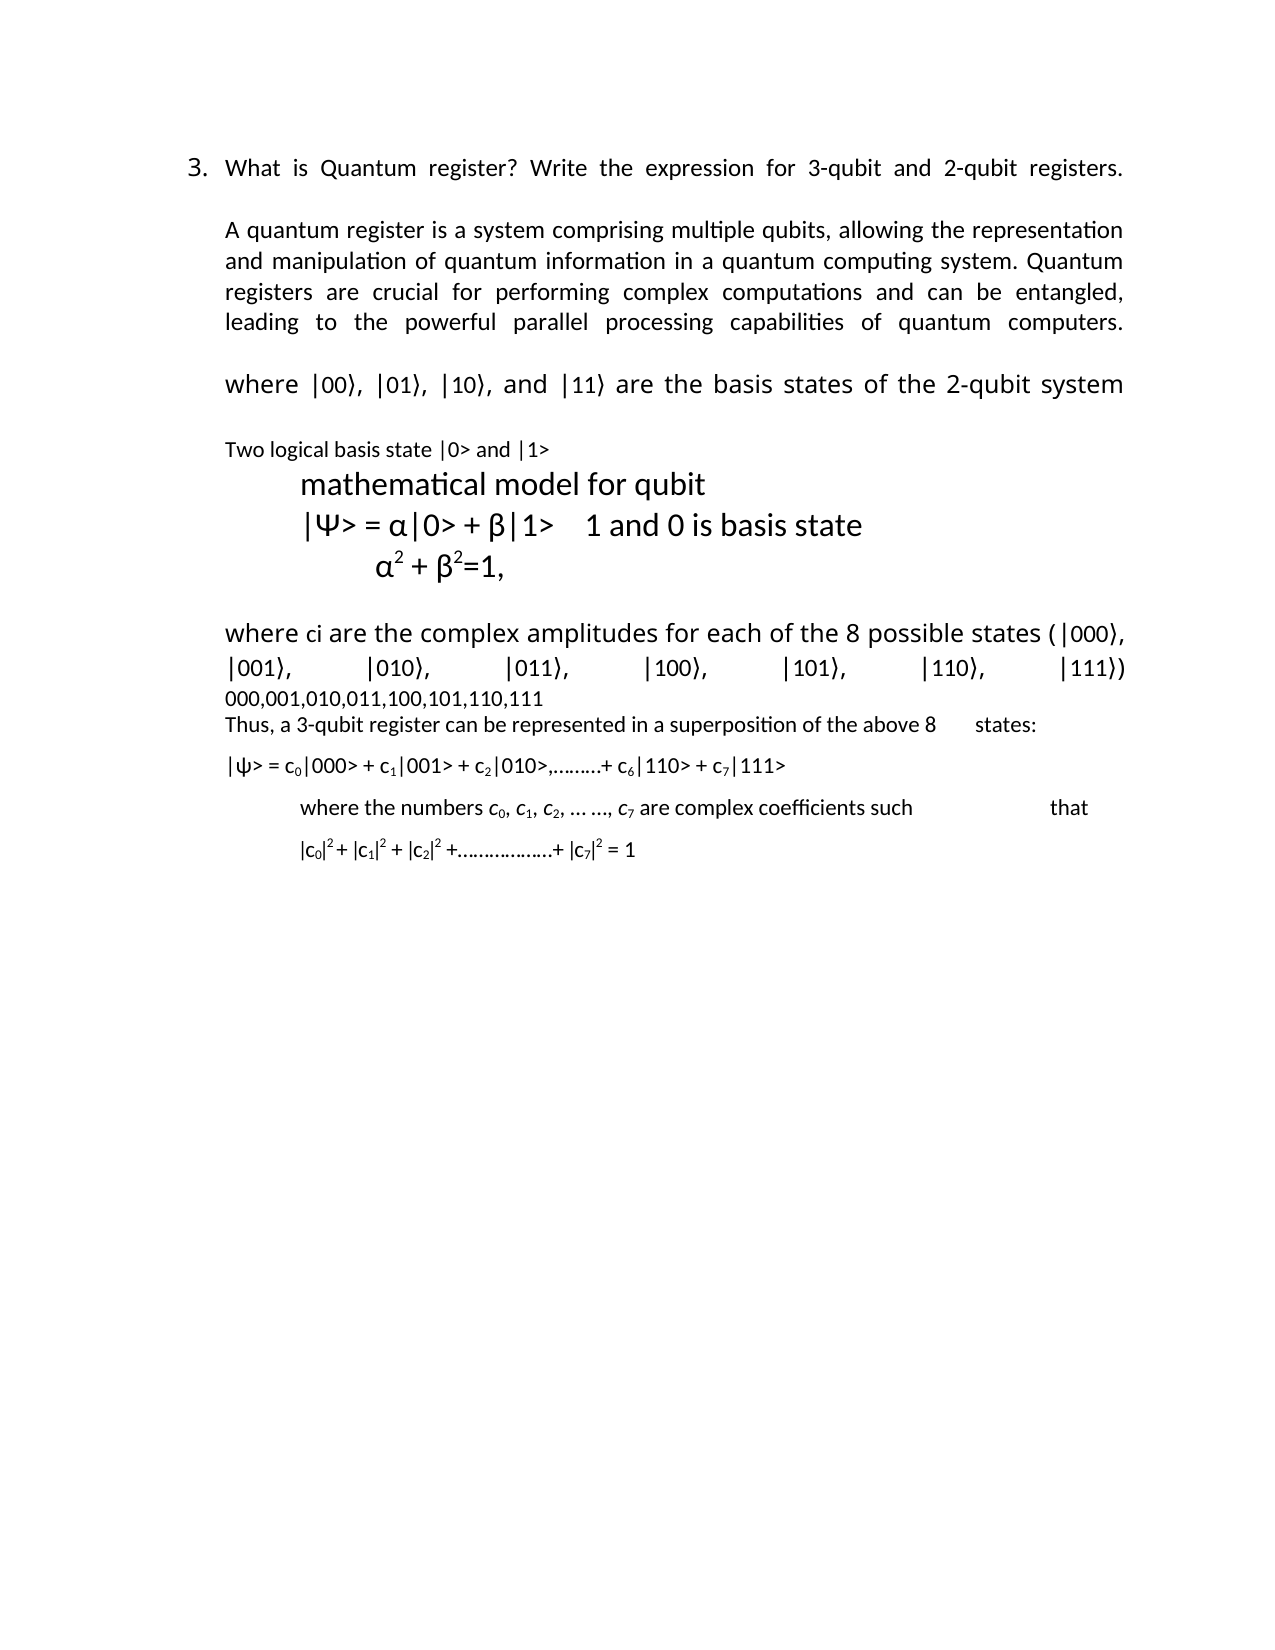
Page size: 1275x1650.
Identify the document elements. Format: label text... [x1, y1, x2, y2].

list where ci​ are the complex amplitudes for each of the 8 possible states (∣000⟩, ∣001⟩, ∣010⟩, ∣011⟩, ∣100⟩, ∣101⟩, ∣110⟩, ∣111⟩) 000,001,010,011,100,101,110,111 [225, 616, 1125, 712]
text ∣c0∣2 + ∣c1∣2 + ∣c2∣2 +………………+ ∣c7∣2 = 1 [150, 837, 1125, 862]
text where the numbers c0, c1, c2, … …, c7 are complex coefficients such that [150, 796, 1125, 821]
list mathematical model for qubit |Ѱ> = α|0> + β|1> 1 and 0 is basis state [300, 463, 1125, 545]
text |ψ> = c0|000> + c1|001> + c2|010>,………+ c6|110> + c7|111> [150, 754, 1125, 779]
list What is Quantum register? Write the expression for 3-qubit and 2-qubit registers. A quantum register is a system comprising multiple qubits, allowing the representation and manipulation of quantum information in a quantum computing system. Quantum registers are crucial for performing complex computations and can be entangled, leading to the powerful parallel processing capabilities of quantum computers. where ∣00⟩, ∣01⟩, ∣10⟩, and ∣11⟩ are the basis states of the 2-qubit system Two logical basis state |0> and |1> [187, 150, 1125, 463]
text Thus, a 3-qubit register can be represented in a superposition of the above 8 states: [150, 712, 1125, 737]
list α2 + β2=1, [375, 545, 1125, 586]
